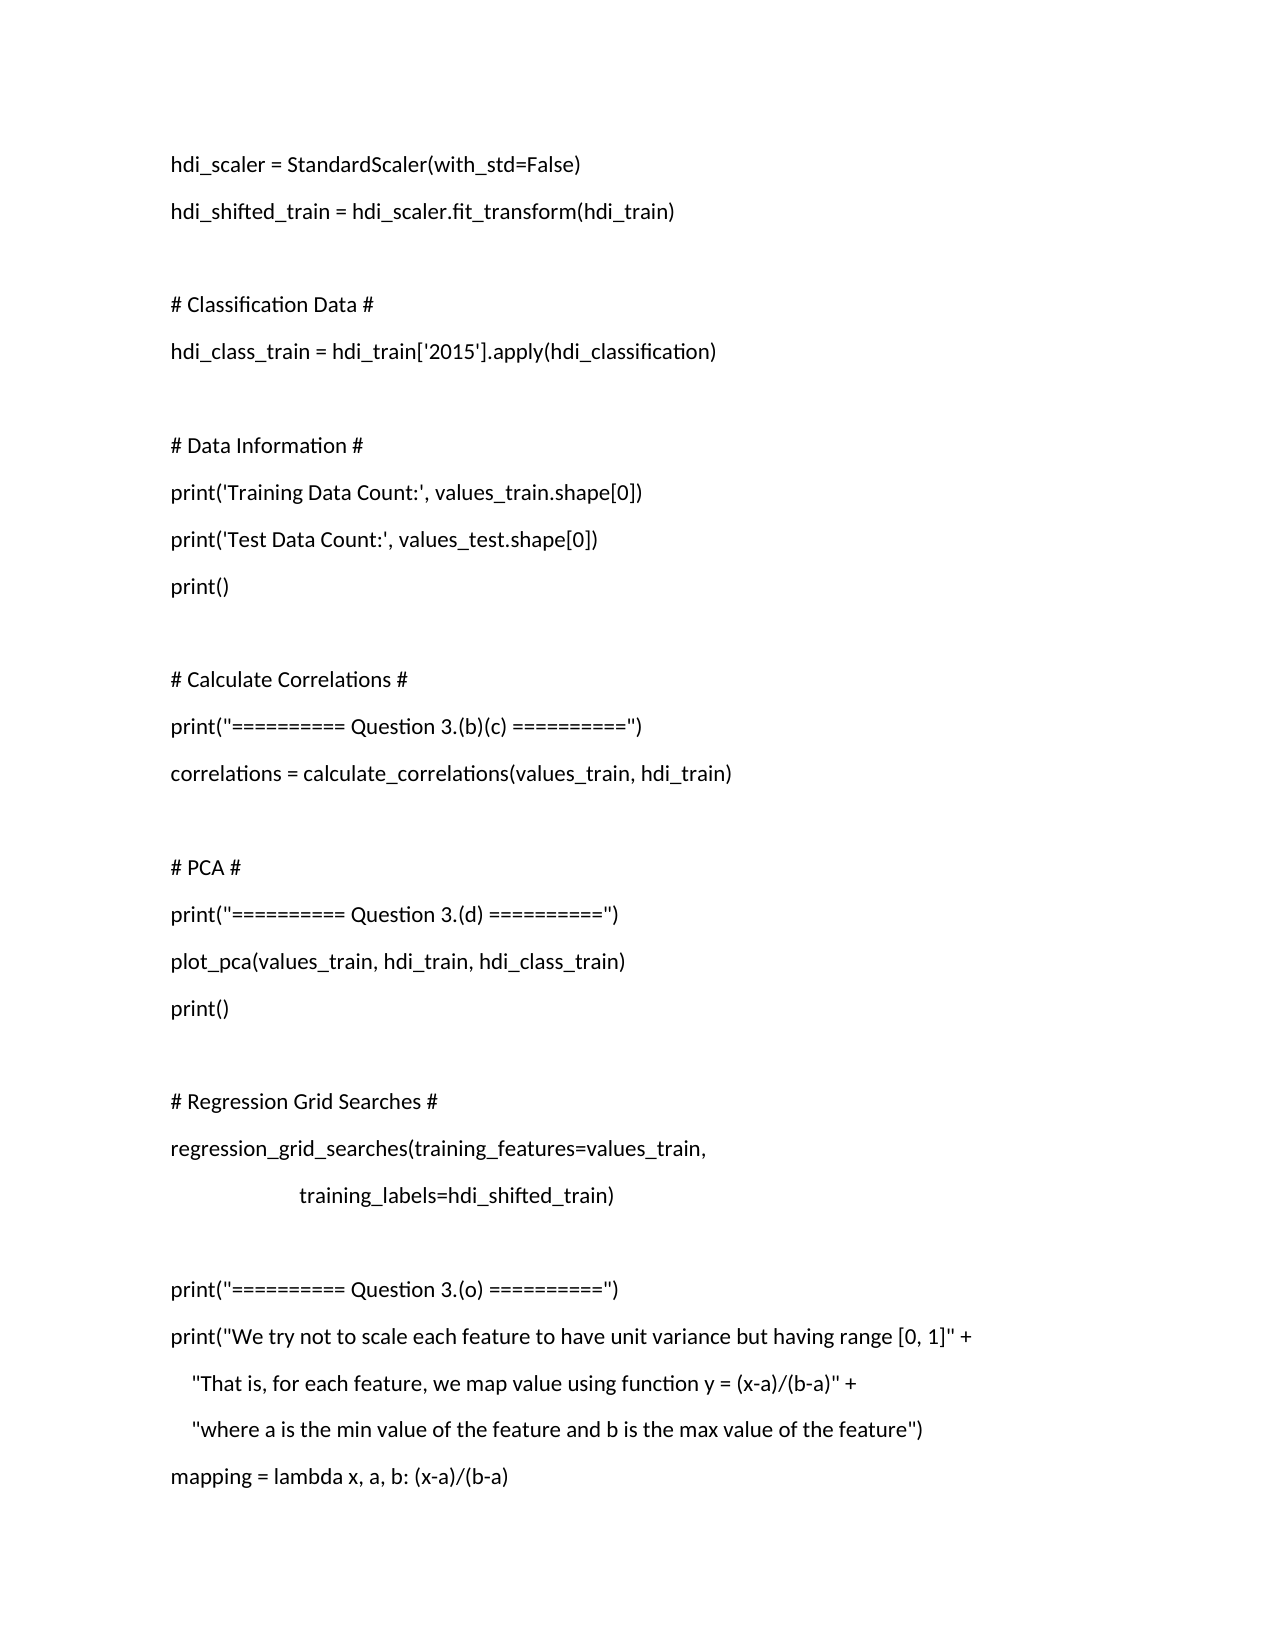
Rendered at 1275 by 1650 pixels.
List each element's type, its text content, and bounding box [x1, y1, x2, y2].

text "where a is the min value of the feature and b is the max value of the feature") [150, 1416, 1125, 1444]
text correlations = calculate_correlations(values_train, hdi_train) [150, 759, 1125, 787]
text regression_grid_searches(training_features=values_train, [150, 1134, 1125, 1162]
text print() [150, 572, 1125, 600]
text print("========== Question 3.(b)(c) ==========") [150, 712, 1125, 741]
text print('Training Data Count:', values_train.shape[0]) [150, 478, 1125, 506]
text print('Test Data Count:', values_test.shape[0]) [150, 525, 1125, 553]
text # PCA # [150, 853, 1125, 881]
text print("We try not to scale each feature to have unit variance but having range [0, 1]" + [150, 1322, 1125, 1350]
text training_labels=hdi_shifted_train) [150, 1181, 1125, 1209]
text print() [150, 994, 1125, 1022]
text print("========== Question 3.(o) ==========") [150, 1275, 1125, 1303]
text hdi_class_train = hdi_train['2015'].apply(hdi_classification) [150, 337, 1125, 366]
text # Calculate Correlations # [150, 666, 1125, 694]
text mapping = lambda x, a, b: (x-a)/(b-a) [150, 1462, 1125, 1491]
text plot_pca(values_train, hdi_train, hdi_class_train) [150, 947, 1125, 975]
text "That is, for each feature, we map value using function y = (x-a)/(b-a)" + [150, 1369, 1125, 1397]
text print("========== Question 3.(d) ==========") [150, 900, 1125, 928]
text hdi_scaler = StandardScaler(with_std=False) [150, 150, 1125, 178]
text # Regression Grid Searches # [150, 1087, 1125, 1116]
text # Data Information # [150, 431, 1125, 459]
text hdi_shifted_train = hdi_scaler.fit_transform(hdi_train) [150, 197, 1125, 225]
text # Classification Data # [150, 291, 1125, 319]
